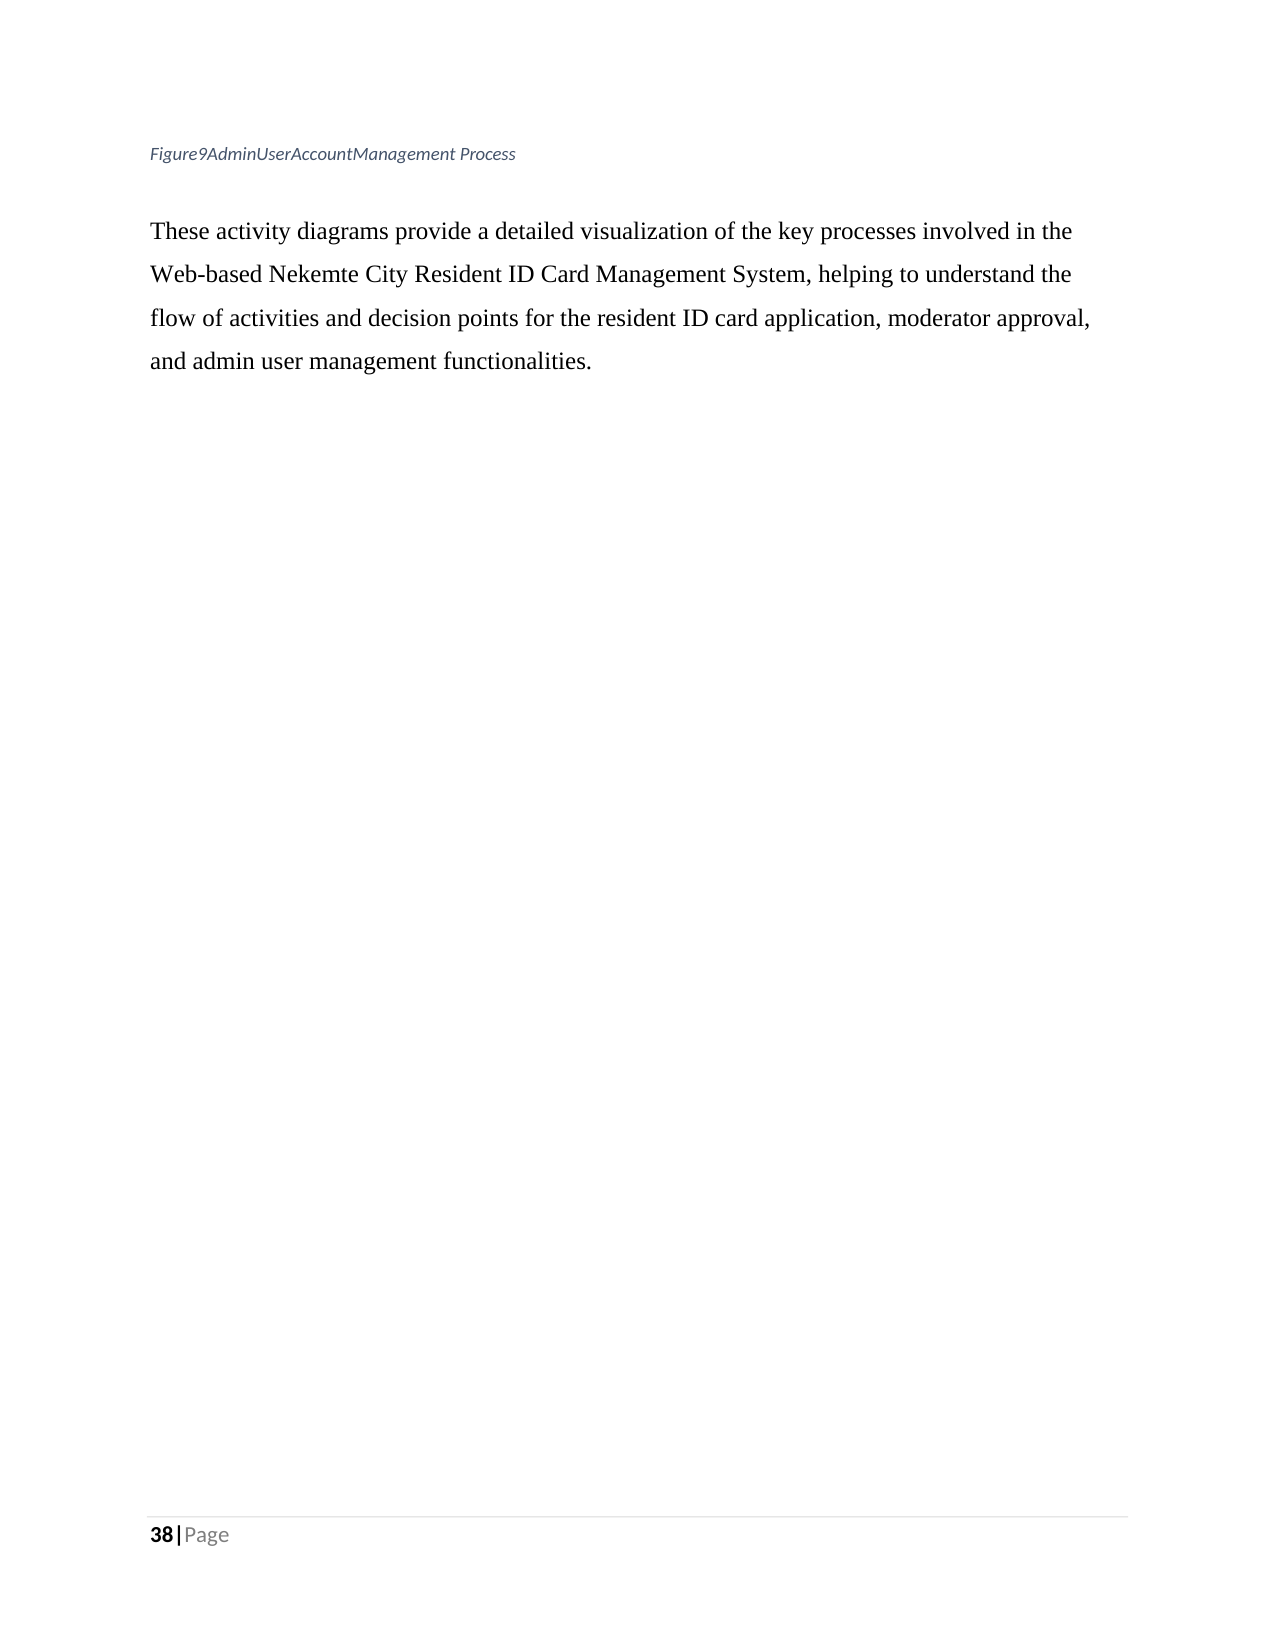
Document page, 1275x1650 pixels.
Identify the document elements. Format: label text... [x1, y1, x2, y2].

text These activity diagrams provide a detailed visualization of the key processes involved in the Web-based Nekemte City Resident ID Card Management System, helping to understand the flow of activities and decision points for the resident ID card application, moderator approval, and admin user management functionalities. [150, 216, 1124, 374]
text Figure9AdminUserAccountManagement Process [150, 142, 1275, 164]
